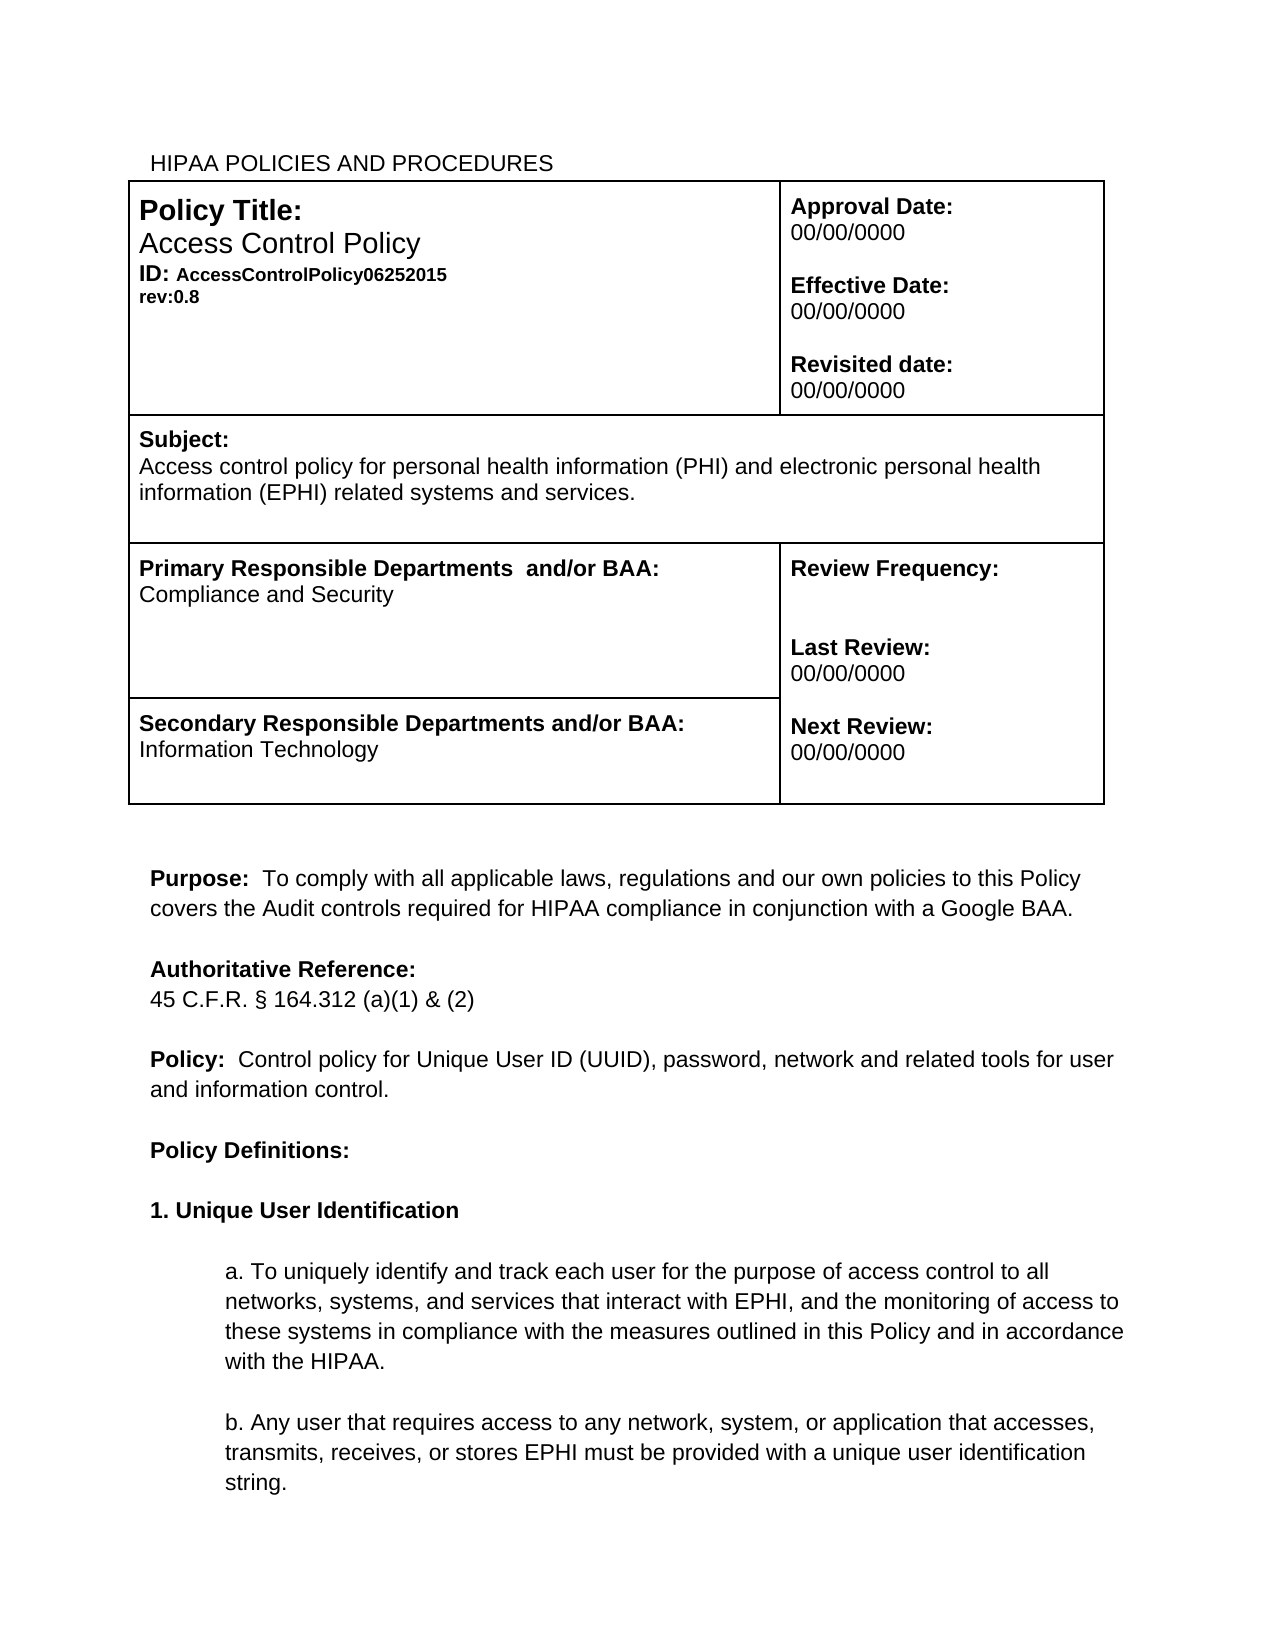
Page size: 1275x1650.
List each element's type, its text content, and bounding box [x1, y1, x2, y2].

text Policy Definitions: [150, 1107, 1125, 1163]
table_cell Secondary Responsible Departments and/or BAA: Information Technology [130, 699, 779, 802]
text 45 C.F.R. § 164.312 (a)(1) & (2) [150, 986, 1125, 1012]
table_header Policy Title: Access Control Policy ID: AccessControlPolicy06252015 rev:0.8 [130, 182, 779, 414]
text Authoritative Reference: [150, 925, 1125, 982]
text Policy: Control policy for Unique User ID (UUID), password, network and related tools for user and information control. [150, 1046, 1125, 1103]
text b. Any user that requires access to any network, system, or application that accesses, transmits, receives, or stores EPHI must be provided with a unique user identification string. [225, 1409, 1125, 1495]
text Purpose: To comply with all applicable laws, regulations and our own policies to this Policy covers the Audit controls required for HIPAA compliance in conjunction with a Google BAA. [150, 865, 1125, 921]
table_cell Subject: Access control policy for personal health information (PHI) and electronic personal health information (EPHI) related systems and services. [130, 416, 1103, 542]
text a. To uniquely identify and track each user for the purpose of access control to all networks, systems, and services that interact with EPHI, and the monitoring of access to these systems in compliance with the measures outlined in this Policy and in accordance with the HIPAA. [225, 1258, 1125, 1374]
text 1. Unique User Identification [150, 1167, 1125, 1254]
table_cell Review Frequency: Last Review: 00/00/0000 Next Review: 00/00/0000 [781, 544, 1103, 802]
table_cell Primary Responsible Departments and/or BAA: Compliance and Security [130, 544, 779, 697]
table_header Approval Date: 00/00/0000 Effective Date: 00/00/0000 Revisited date: 00/00/0000 [781, 182, 1103, 414]
text HIPAA POLICIES AND PROCEDURES [150, 150, 1125, 176]
